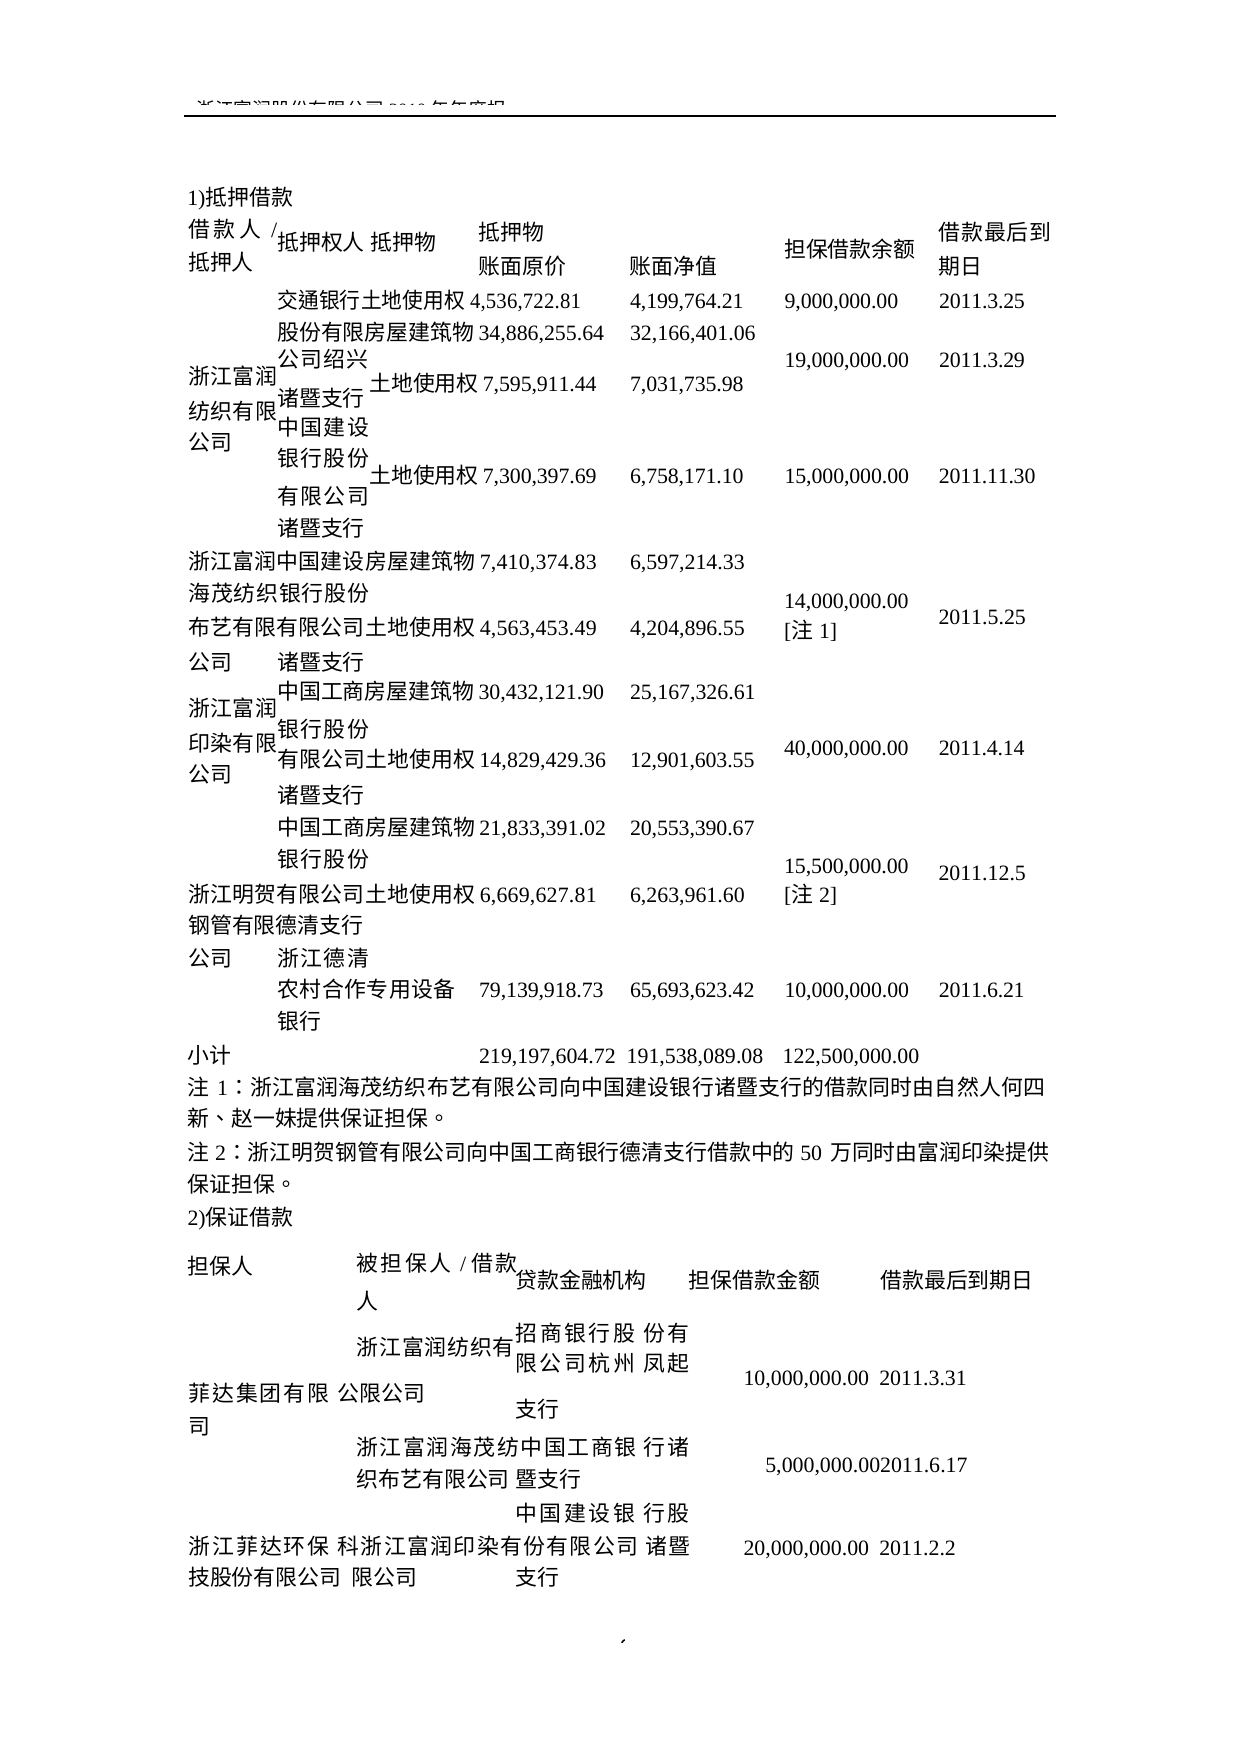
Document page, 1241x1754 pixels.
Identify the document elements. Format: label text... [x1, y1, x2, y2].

text 支行 [513, 1405, 562, 1421]
text 公司 诸暨支行 [188, 647, 1055, 677]
text 5,000,000.002011.6.17 [765, 1452, 1069, 1478]
text 股份有限房屋建筑物34,886,255.64 32,166,401.06 [277, 317, 1055, 347]
text 银行股份 [277, 454, 1055, 470]
text 注 1：浙江富润海茂纺织布艺有限公司向中国建设银行诸暨支行的借款同时由自然人何四 新、赵一妹提供保证担保。 [187, 1072, 1055, 1133]
text 浙江明贺有限公司土地使用权6,669,627.81 6,263,961.60 [188, 884, 746, 907]
text 土地使用权7,300,397.69 6,758,171.10 15,000,000.00 2011.11.30 [369, 470, 1055, 487]
text 人 [356, 1291, 1069, 1314]
text 钢管有限德清支行 公司 浙江德清 [188, 910, 371, 973]
text 14,000,000.00 [784, 588, 910, 613]
text 2)保证借款 [187, 1202, 1055, 1232]
text 海茂纺织银行股份 [188, 578, 746, 608]
text 菲达集团有限 公限公司 [188, 1389, 1055, 1405]
text 账面原价 账面净值 [478, 251, 719, 281]
text 15,500,000.00 [784, 853, 910, 878]
text 诸暨支行 [277, 512, 1055, 542]
text 浙江富润 [188, 704, 372, 719]
text 被担保人 / 借款 [356, 1253, 1069, 1276]
text 土地使用权7,595,911.44 7,031,735.98 [369, 372, 1069, 396]
text 交通银行土地使用权4,536,722.81 4,199,764.21 9,000,000.00 2011.3.25 [277, 285, 1055, 315]
text 40,000,000.00 2011.4.14 [784, 735, 1069, 760]
text [注 1] [784, 615, 910, 645]
text 布艺有限有限公司土地使用权4,563,453.49 4,204,896.55 [188, 612, 746, 642]
text 公司 [188, 437, 1055, 454]
text 注 2：浙江明贺钢管有限公司向中国工商银行德清支行借款中的 50 万同时由富润印染提供 保证担保。 [187, 1137, 1055, 1198]
text 小计 219,197,604.72 191,538,089.08 122,500,000.00 [187, 1039, 1055, 1069]
text 公司绍兴 19,000,000.00 2011.3.29 [277, 349, 1055, 372]
text 1)抵押借款 借款人 / [187, 179, 295, 244]
text 借款最后到 期日 [938, 217, 1055, 281]
text 招商银行股 份有 浙江富润纺织有 [356, 1328, 692, 1362]
text 10,000,000.00 2011.3.31 [743, 1371, 1069, 1389]
text 浙江富润中国建设房屋建筑物7,410,374.83 6,597,214.33 [188, 546, 746, 576]
text 浙江富润 [188, 372, 367, 388]
text 织布艺有限公司 暨支行 [356, 1463, 692, 1493]
text 诸暨支行 [277, 785, 372, 808]
text 银行 [277, 1006, 1055, 1036]
text 贷款金融机构 担保借款金额 借款最后到期日 [515, 1276, 1069, 1291]
text 诸暨支行 纺织有限 [188, 393, 367, 426]
text [注 2] [784, 884, 1069, 907]
text 2011.12.5 [938, 866, 1069, 884]
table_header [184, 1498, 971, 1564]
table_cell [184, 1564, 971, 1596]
text 银行股份 印染有限 [188, 724, 372, 758]
text 抵押物 [478, 217, 719, 247]
text 担保人 [187, 1251, 255, 1280]
text 有限公司 [277, 487, 1055, 509]
text 中国工商房屋建筑物30,432,121.90 25,167,326.61 [277, 681, 1055, 704]
text 抵押人 [188, 252, 295, 275]
text 担保借款余额 [784, 234, 917, 264]
text 2011.5.25 [938, 604, 1069, 629]
text 司 [188, 1421, 1055, 1438]
text 浙江富润海茂纺中国工商银 行诸 [356, 1438, 692, 1460]
text 中国工商房屋建筑物21,833,391.02 20,553,390.67 [277, 812, 756, 842]
text 银行股份 [277, 844, 756, 873]
text 农村合作专用设备 79,139,918.73 65,693,623.42 10,000,000.00 2011.6.21 [277, 974, 1055, 1004]
text 公司 [188, 770, 372, 785]
